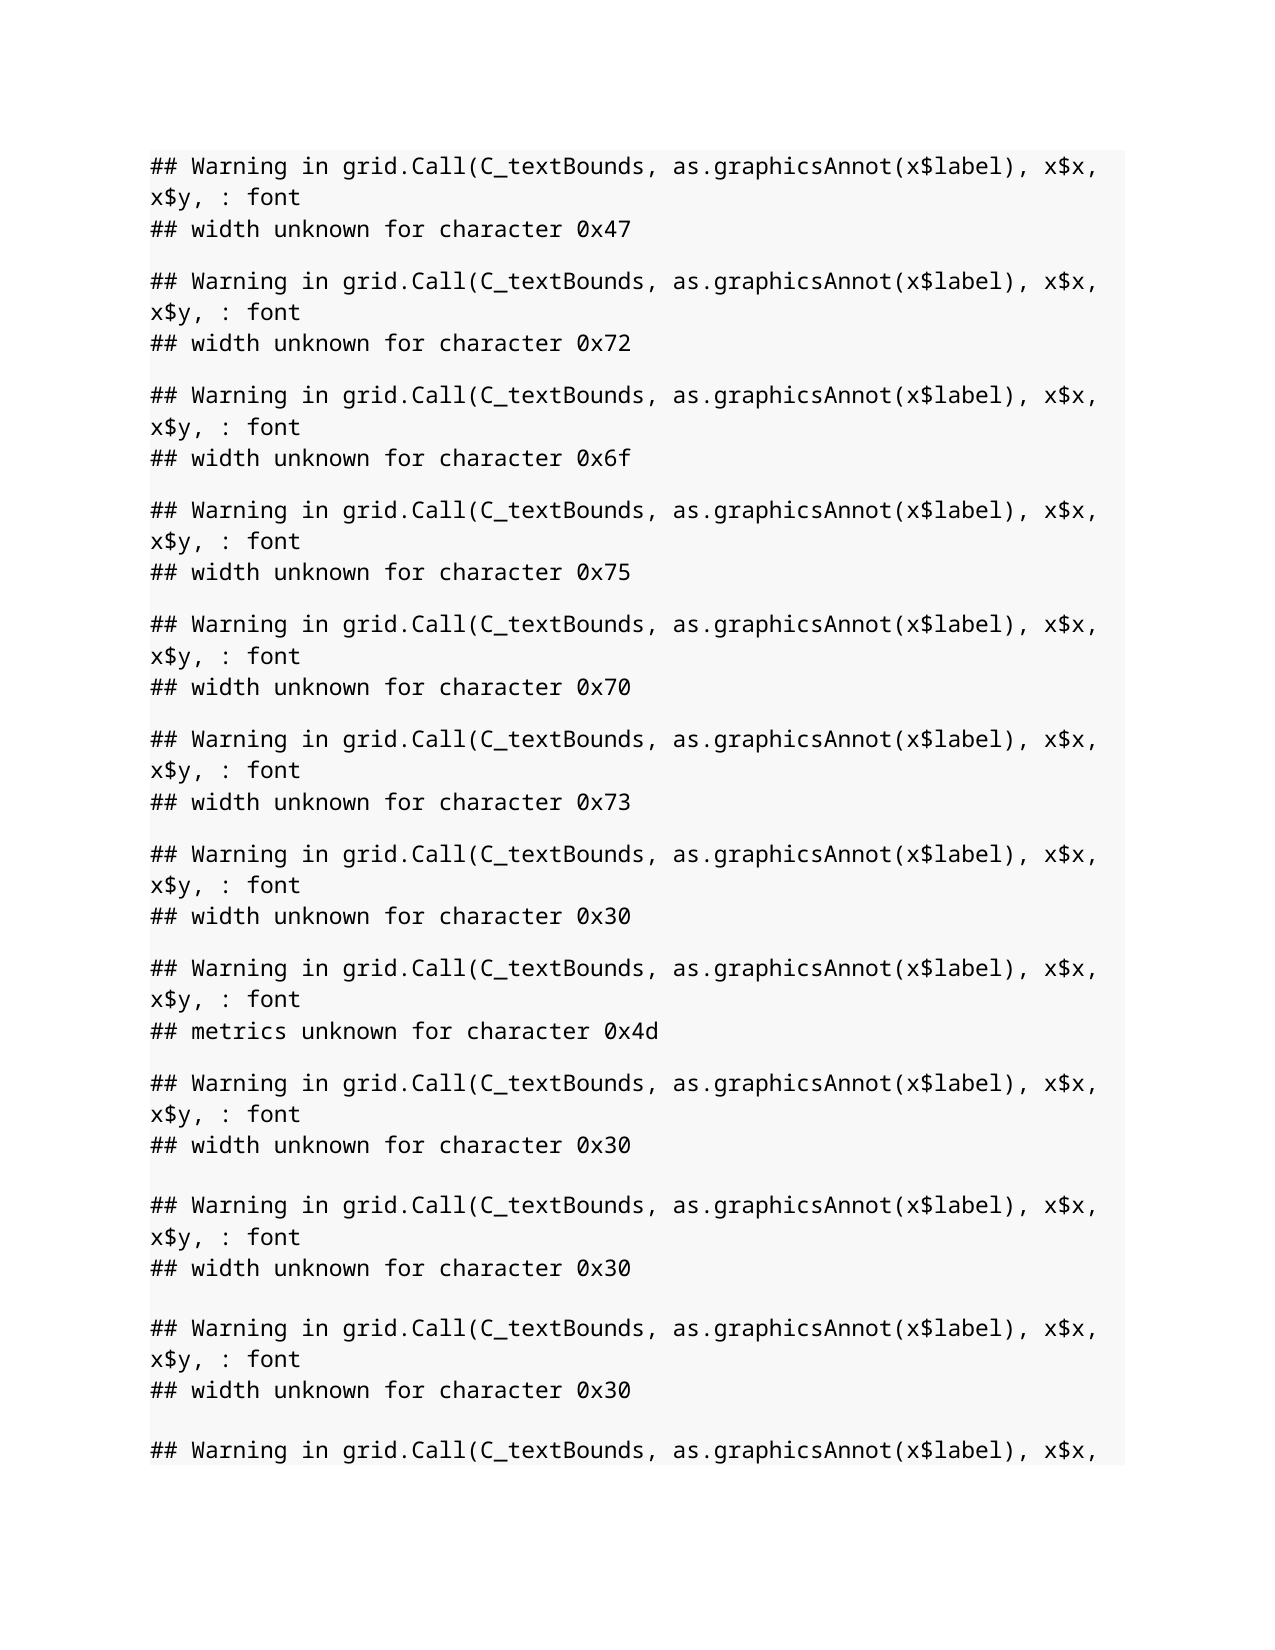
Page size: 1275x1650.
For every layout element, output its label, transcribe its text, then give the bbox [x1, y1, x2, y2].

text ## Warning in grid.Call(C_textBounds, as.graphicsAnnot(x$label), x$x, x$y, : font ## width unknown for character 0x73 [150, 723, 1125, 817]
text ## Warning in grid.Call(C_textBounds, as.graphicsAnnot(x$label), x$x, x$y, : font ## width unknown for character 0x30 [150, 837, 1125, 931]
text ## Warning in grid.Call(C_textBounds, as.graphicsAnnot(x$label), x$x, x$y, : font ## width unknown for character 0x75 [150, 494, 1125, 587]
text ## Warning in grid.Call(C_textBounds, as.graphicsAnnot(x$label), x$x, x$y, : font ## width unknown for character 0x6f [150, 379, 1125, 473]
text ## Warning in grid.Call(C_textBounds, as.graphicsAnnot(x$label), x$x, x$y, : font ## width unknown for character 0x47 [150, 150, 1125, 244]
text ## Warning in grid.Call(C_textBounds, as.graphicsAnnot(x$label), x$x, x$y, : font ## metrics unknown for character 0x4d [150, 952, 1125, 1046]
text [150, 1067, 1125, 1465]
text ## Warning in grid.Call(C_textBounds, as.graphicsAnnot(x$label), x$x, x$y, : font ## width unknown for character 0x72 [150, 264, 1125, 358]
text ## Warning in grid.Call(C_textBounds, as.graphicsAnnot(x$label), x$x, x$y, : font ## width unknown for character 0x70 [150, 608, 1125, 702]
